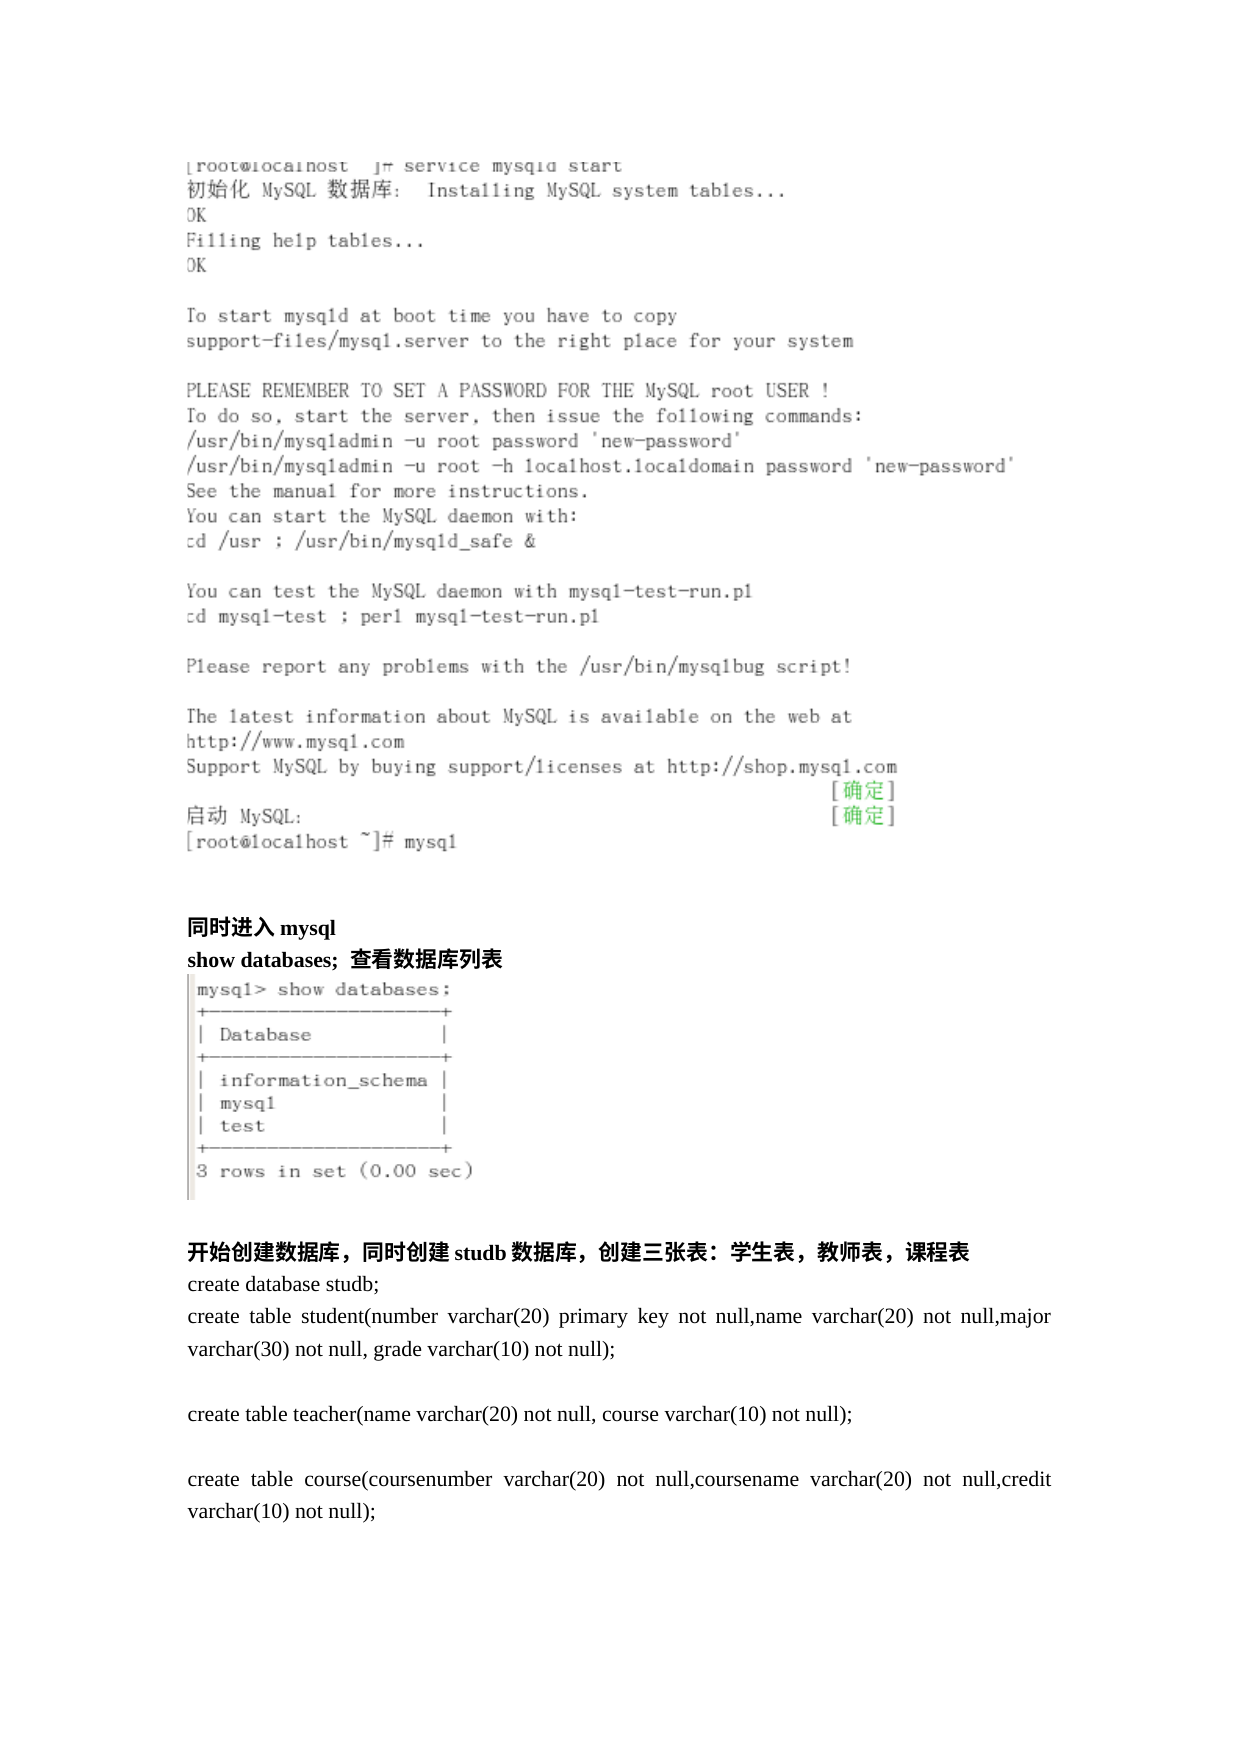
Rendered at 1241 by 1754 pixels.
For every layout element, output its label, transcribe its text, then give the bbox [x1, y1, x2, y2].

text 开始创建数据库，同时创建studb数据库，创建三张表：学生表，教师表，课程表 [187, 1234, 1053, 1267]
picture [187, 162, 1038, 853]
text 同时进入 mysql [187, 909, 1053, 942]
text create database studb; [187, 1267, 1053, 1299]
text show databases; 查看数据库列表 [187, 942, 1053, 974]
text create table course(coursenumber varchar(20) not null,coursename varchar(20) not null,credit varchar(10) not null); [187, 1462, 1053, 1527]
text create table student(number varchar(20) primary key not null,name varchar(20) not null,major varchar(30) not null, grade varchar(10) not null); [187, 1299, 1053, 1364]
picture [187, 974, 586, 1200]
text create table teacher(name varchar(20) not null, course varchar(10) not null); [187, 1397, 1053, 1429]
